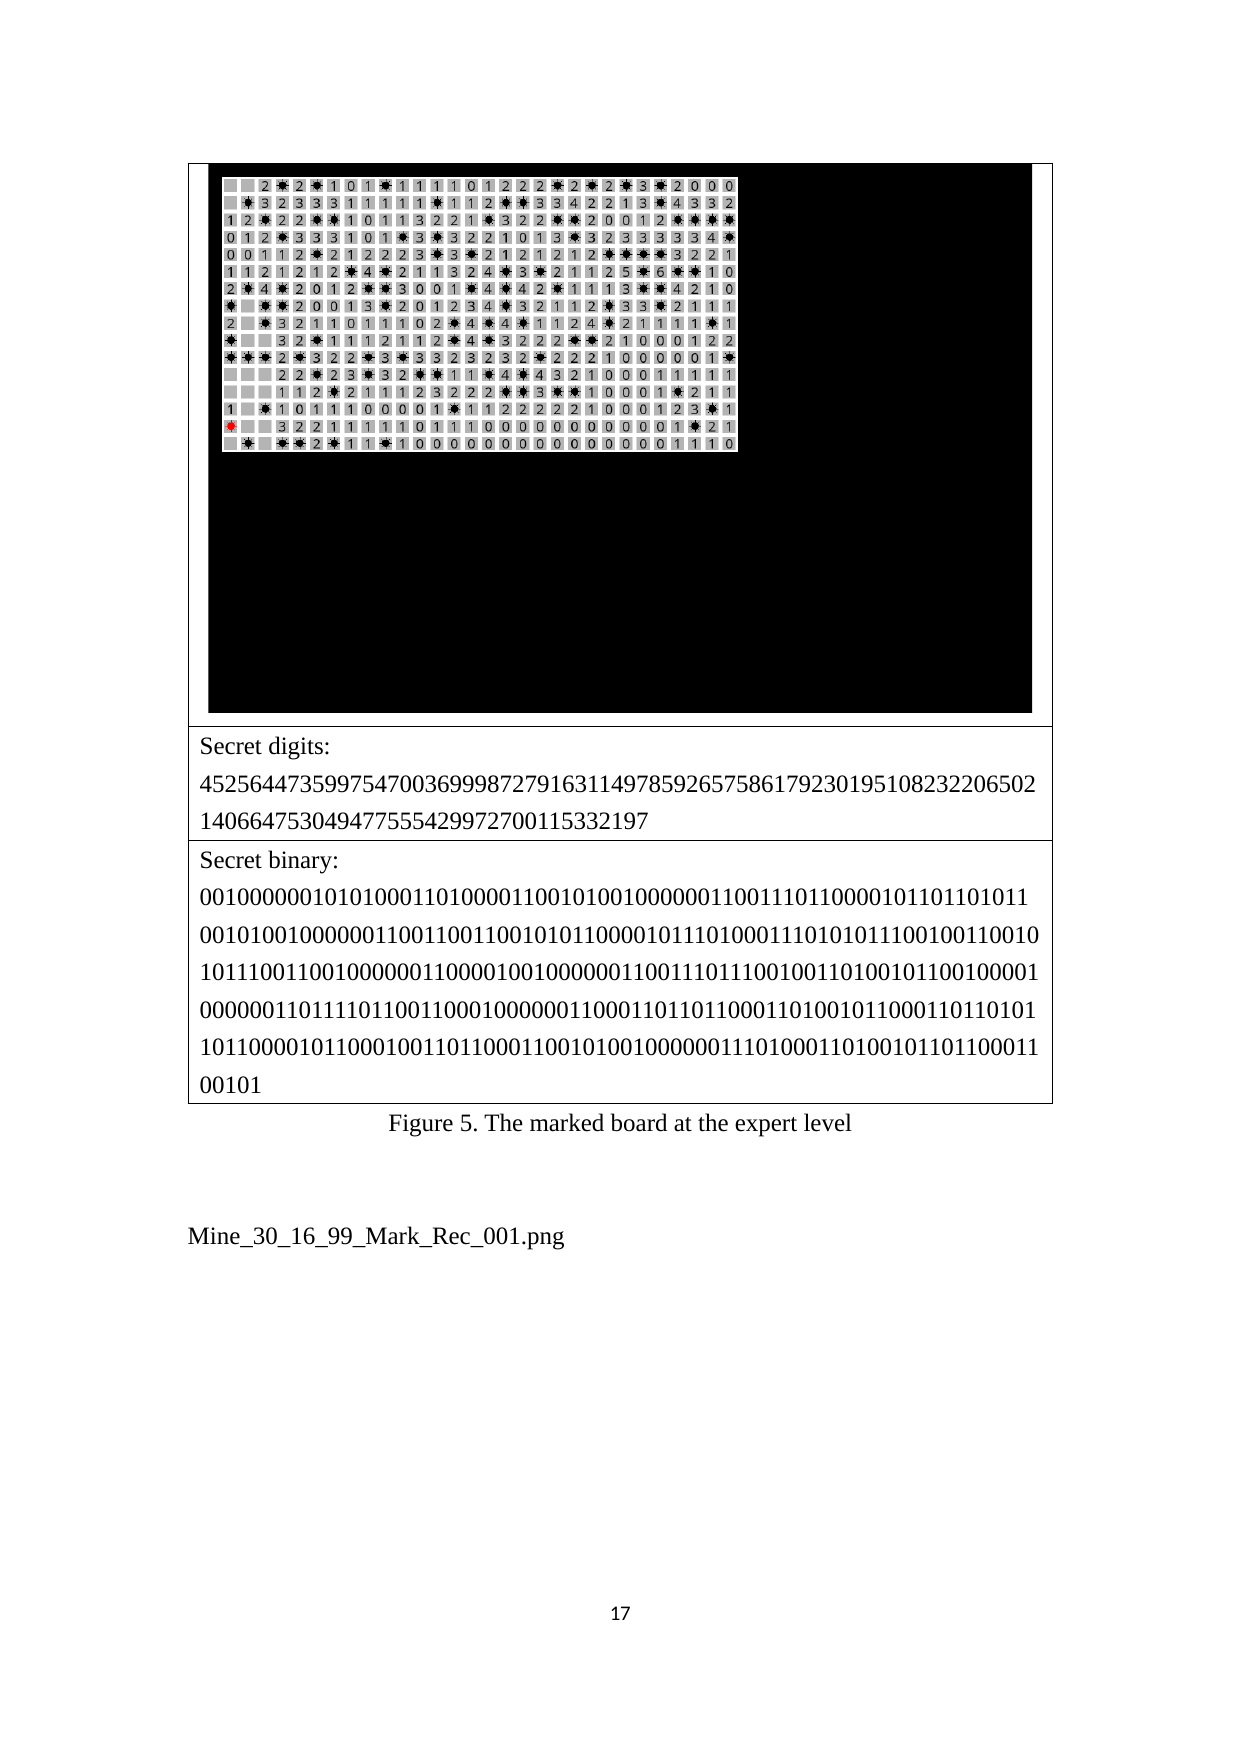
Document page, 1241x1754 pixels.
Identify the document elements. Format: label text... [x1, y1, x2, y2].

table_cell Secret digits: 4525644735997547003699987279163114978592657586179230195108232206502140664753049477555429972700115332197 [189, 727, 1052, 839]
picture [208, 163, 1033, 713]
text Figure 5. The marked board at the expert level [187, 1104, 1053, 1142]
text Mine_30_16_99_Mark_Rec_001.png [187, 1217, 1053, 1254]
table_cell Secret binary: 00100000010101000110100001100101001000000110011101100001011011010110010100100000011001100110010101100001011101000111010101110010011001010111001100100000011000010010000001100111011100100110100101100100001000000110111101100110001000000110001101101100011010010110001101101011011000010110001001101100011001010010000001110100011010010110110001100101 [189, 841, 1052, 1103]
table_header [189, 164, 1052, 726]
